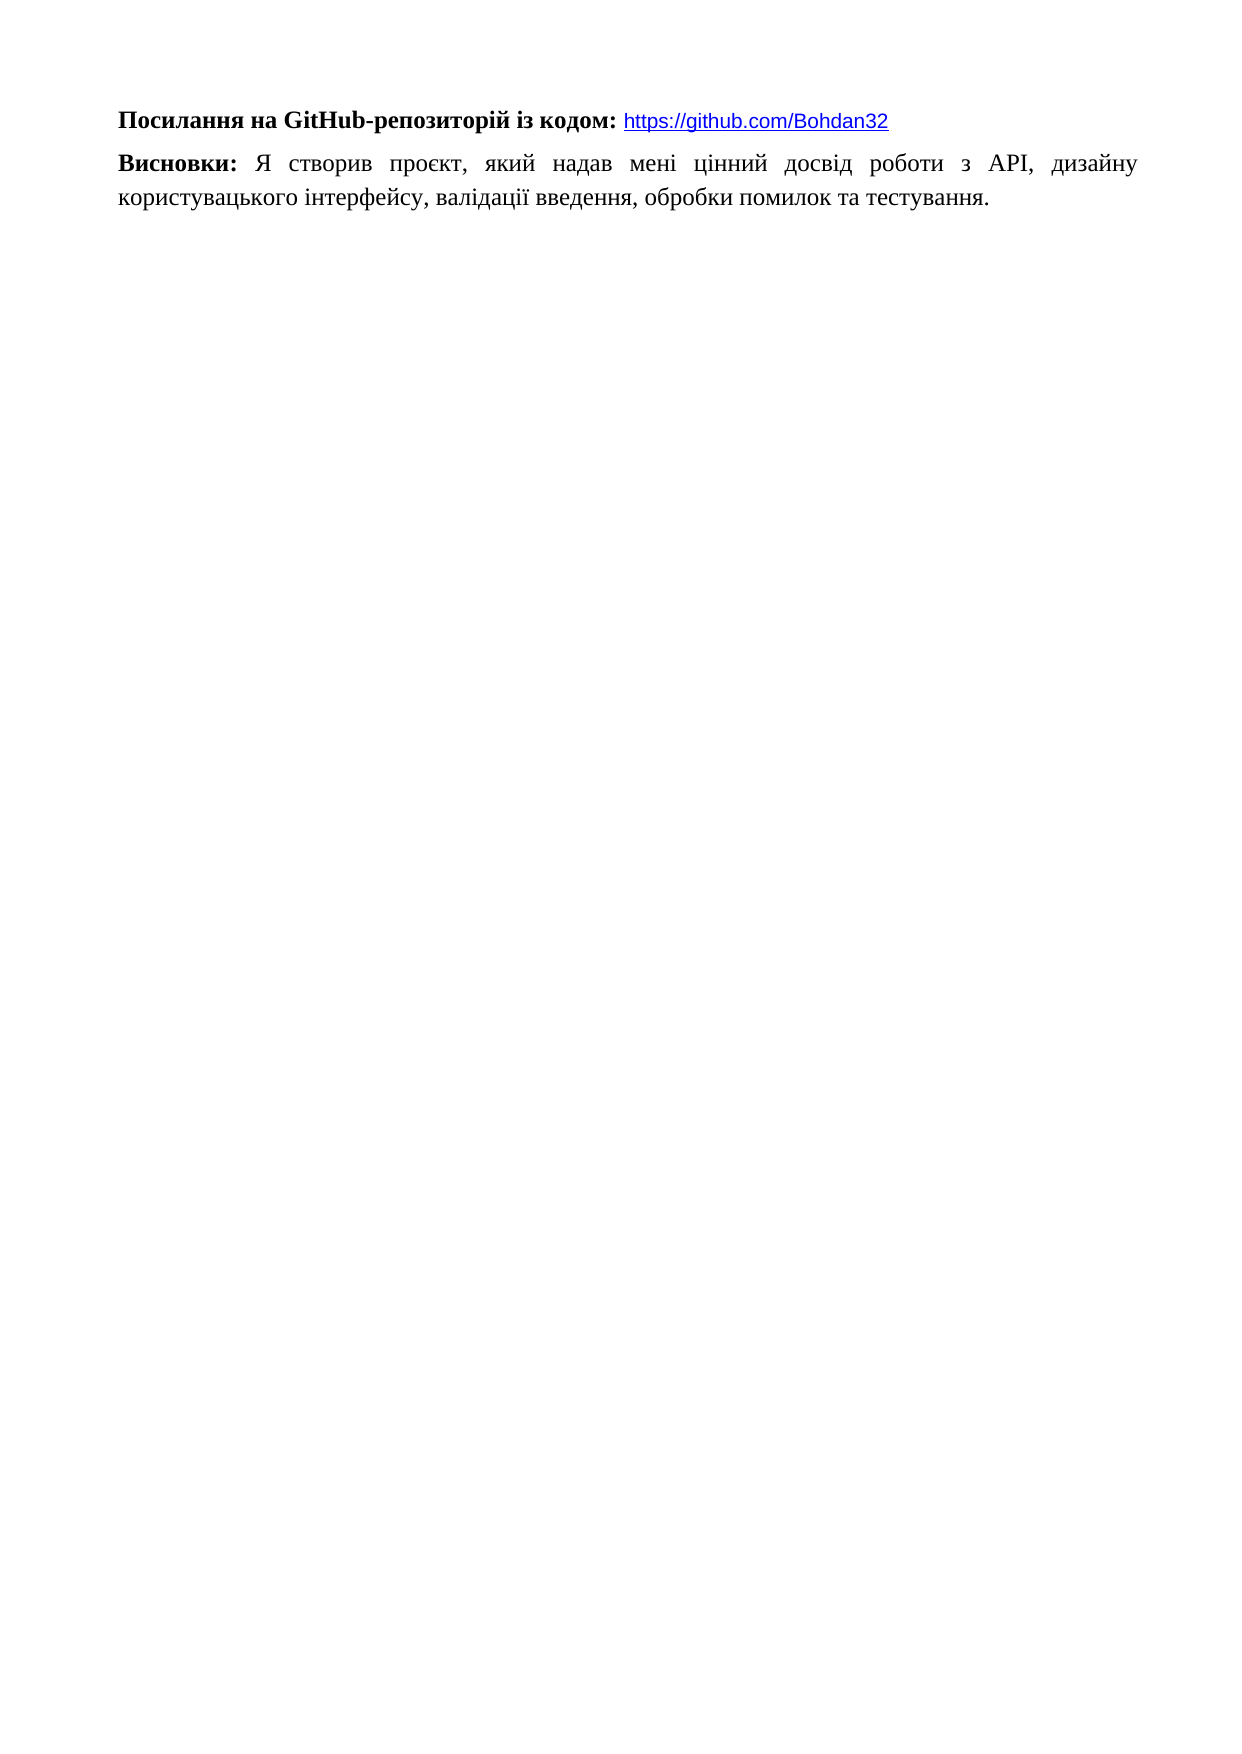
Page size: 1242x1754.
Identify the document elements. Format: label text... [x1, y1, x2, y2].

text Висновки: Я створив проєкт, який надав мені цінний досвід роботи з API, дизайну користувацького інтерфейсу, валідації введення, обробки помилок та тестування. [118, 148, 1139, 211]
text Посилання на GitHub-репозиторій із кодом: https://github.com/Bohdan32 [118, 106, 1139, 134]
